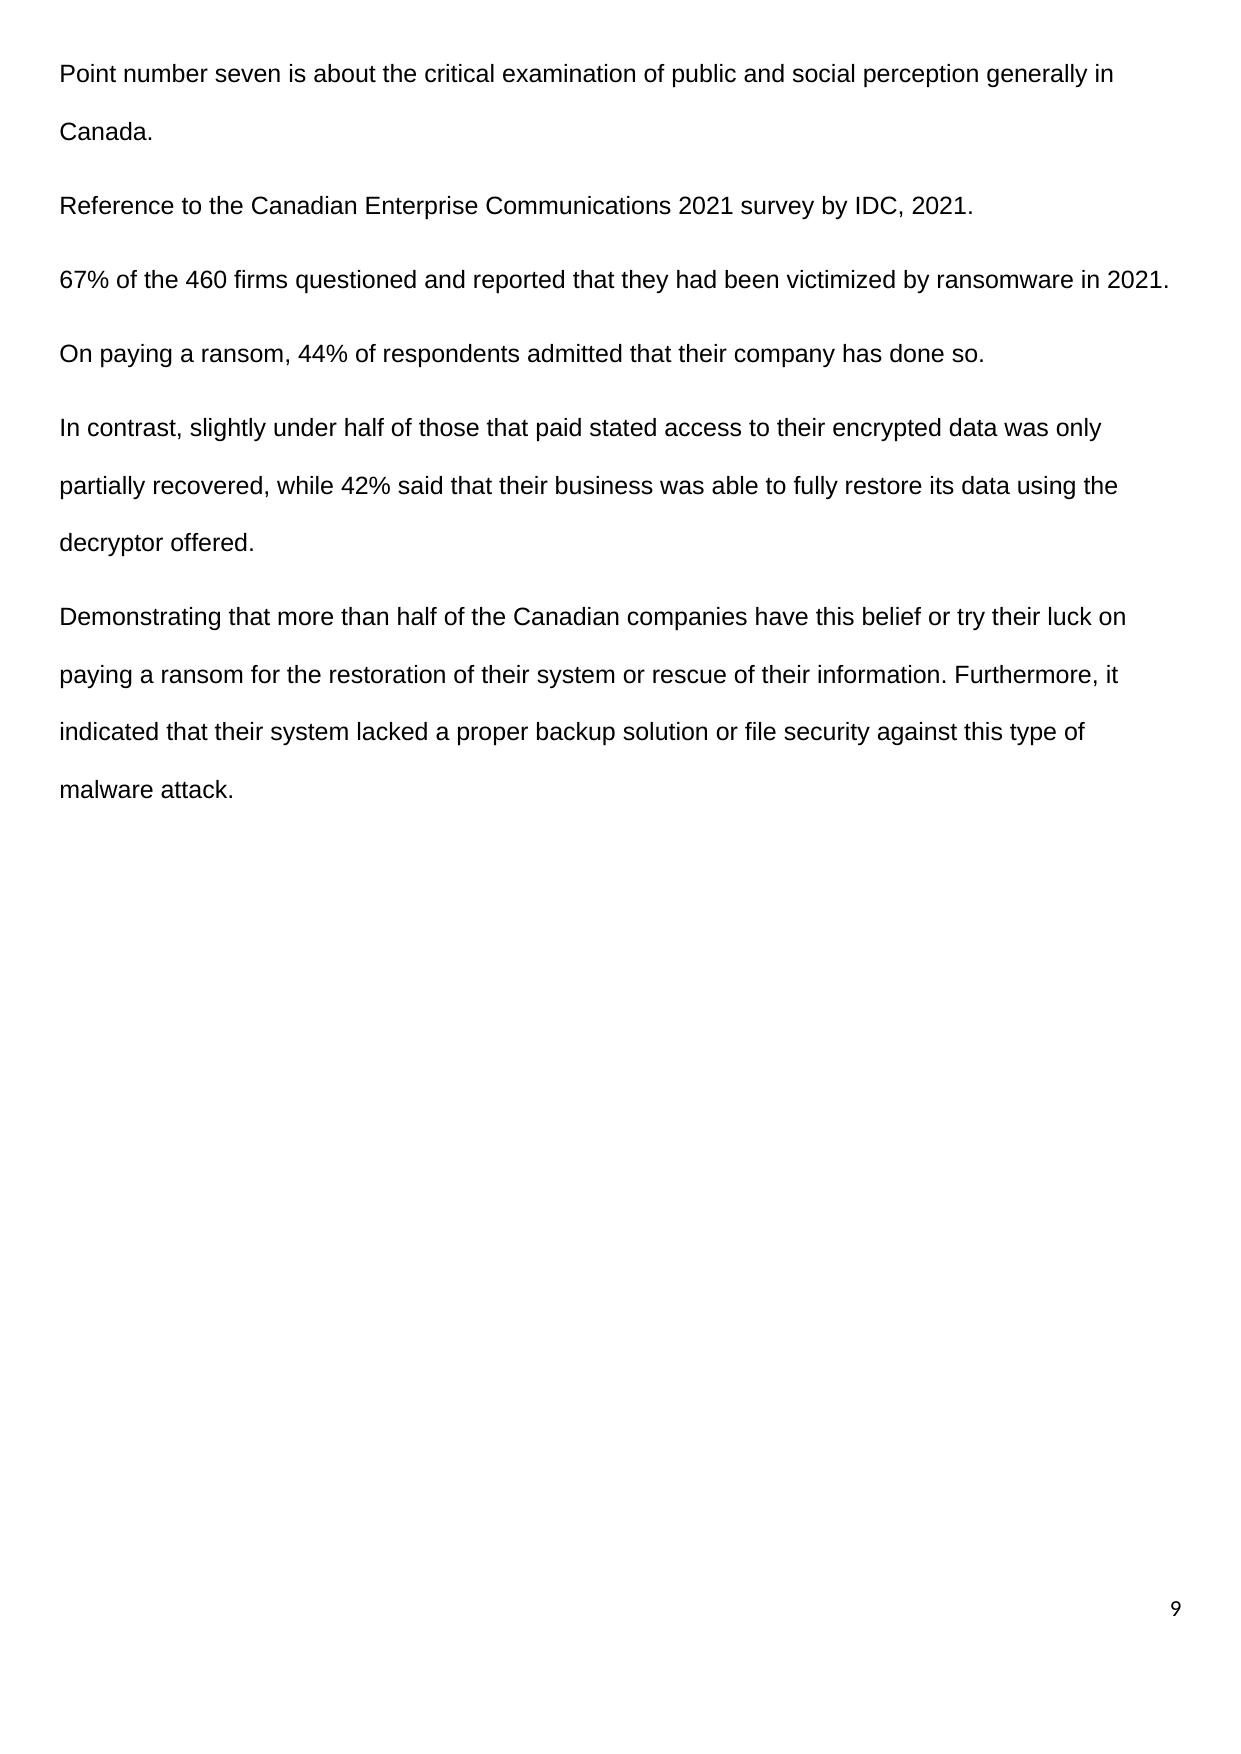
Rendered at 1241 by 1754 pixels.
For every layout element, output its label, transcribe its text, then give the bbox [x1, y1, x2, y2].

text On paying a ransom, 44% of respondents admitted that their company has done so. [59, 339, 1181, 368]
text 67% of the 460 firms questioned and reported that they had been victimized by ransomware in 2021. [59, 265, 1181, 294]
text Point number seven is about the critical examination of public and social perception generally in Canada. [59, 59, 1181, 145]
text Reference to the Canadian Enterprise Communications 2021 survey by IDC, 2021. [59, 191, 1181, 219]
text Demonstrating that more than half of the Canadian companies have this belief or try their luck on paying a ransom for the restoration of their system or rescue of their information. Furthermore, it indicated that their system lacked a proper backup solution or file security against this type of malware attack. [59, 602, 1181, 804]
text In contrast, slightly under half of those that paid stated access to their encrypted data was only partially recovered, while 42% said that their business was able to fully restore its data using the decryptor offered. [59, 413, 1181, 557]
